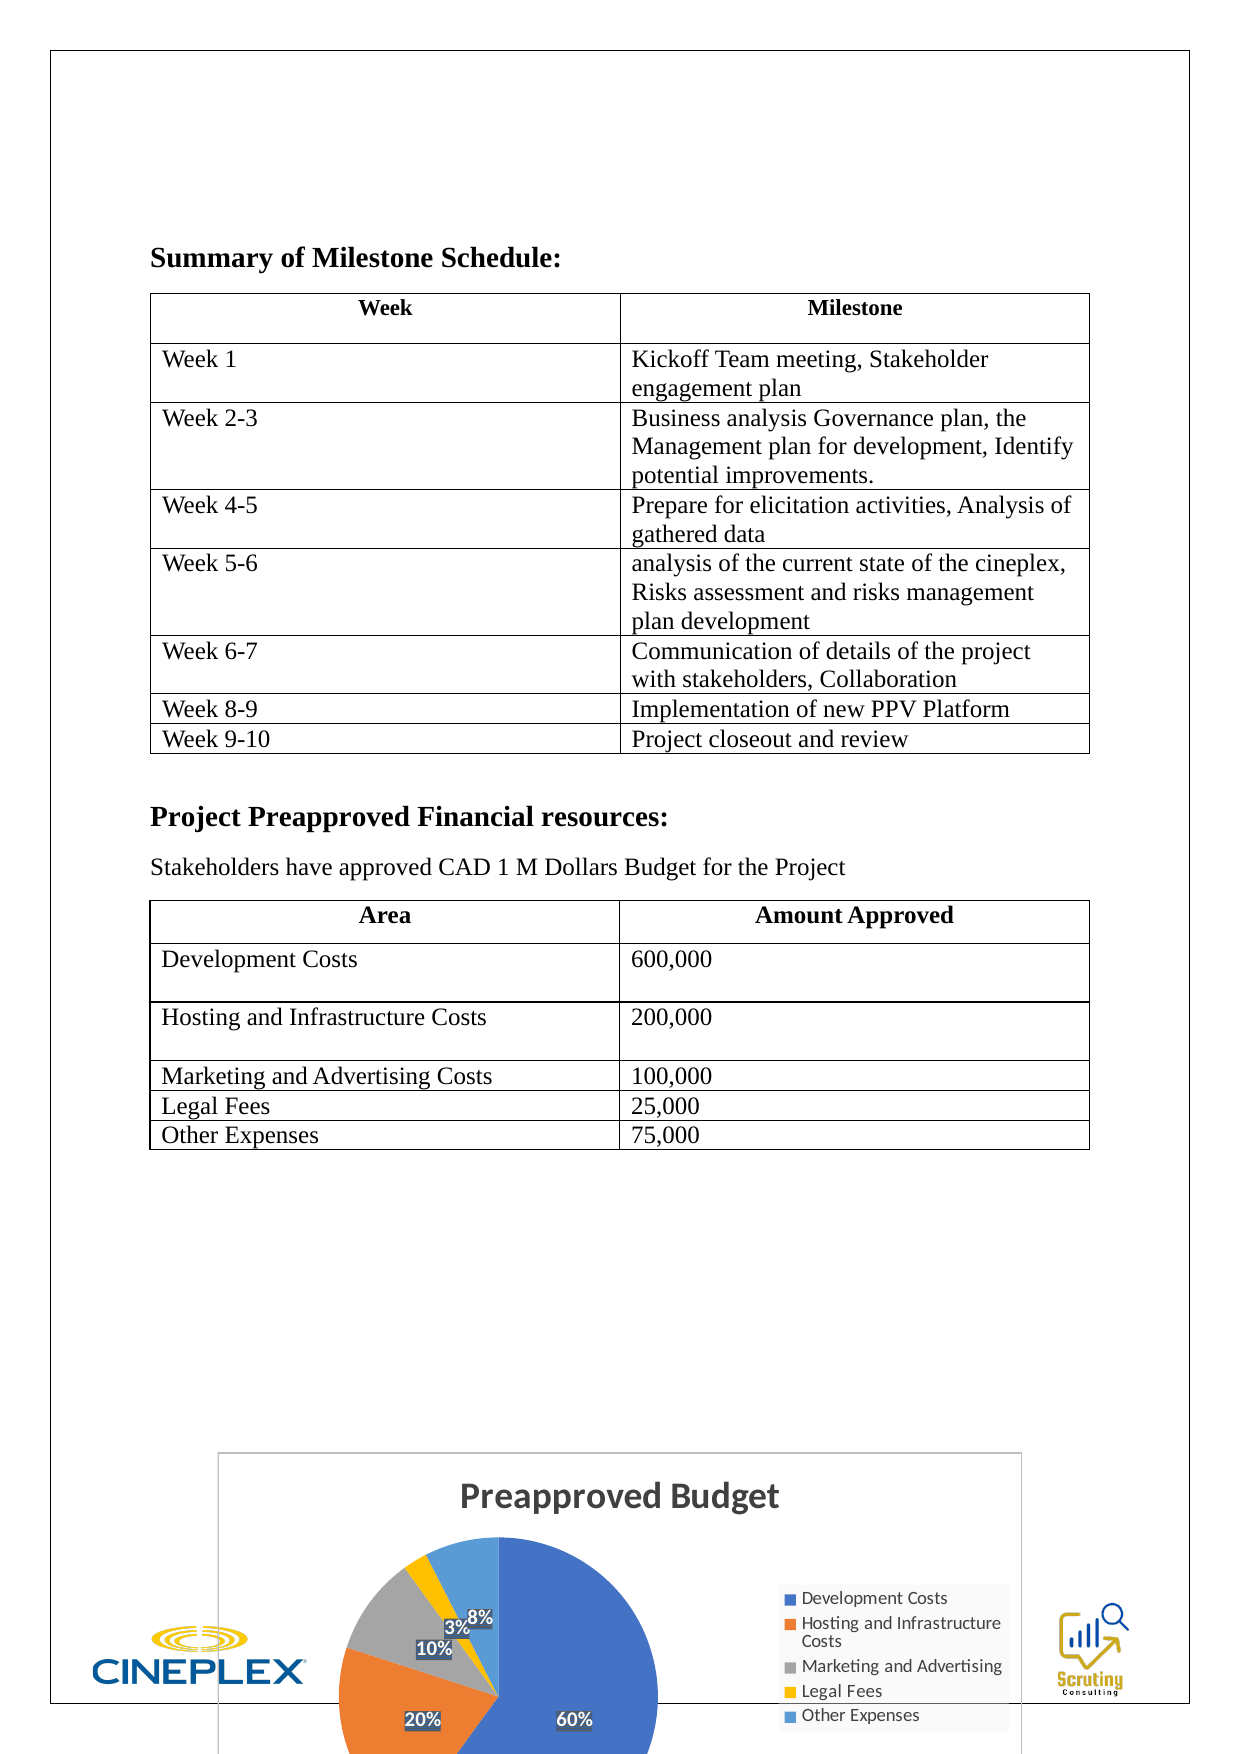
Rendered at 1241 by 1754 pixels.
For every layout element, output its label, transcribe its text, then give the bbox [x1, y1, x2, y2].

table_cell Week 5-6 [151, 549, 620, 635]
table_header Amount Approved [620, 901, 1089, 943]
table_cell Other Expenses [151, 1121, 619, 1149]
table_cell Hosting and Infrastructure Costs [151, 1003, 619, 1060]
table_cell 600,000 [620, 944, 1089, 1001]
table_cell Week 8-9 [151, 694, 620, 723]
table_cell Kickoff Team meeting, Stakeholder engagement plan [621, 344, 1089, 402]
text Summary of Milestone Schedule: [150, 240, 1090, 274]
table_cell Marketing and Advertising Costs [151, 1061, 619, 1090]
picture [92, 1614, 217, 1696]
text Stakeholders have approved CAD 1 M Dollars Budget for the Project [150, 852, 1090, 881]
table_cell 25,000 [620, 1091, 1089, 1119]
table_cell Prepare for elicitation activities, Analysis of gathered data [621, 490, 1089, 547]
table_cell Week 4-5 [151, 490, 620, 547]
table_cell analysis of the current state of the cineplex, Risks assessment and risks management plan development [621, 549, 1089, 635]
table_cell 75,000 [620, 1121, 1089, 1149]
table_header Milestone [621, 294, 1089, 343]
table_cell Legal Fees [151, 1091, 619, 1119]
picture [1054, 1602, 1130, 1702]
table_header Week [151, 294, 620, 343]
picture [219, 1614, 307, 1696]
table_cell Implementation of new PPV Platform [621, 694, 1089, 723]
table_cell Week 6-7 [151, 636, 620, 693]
text Project Preapproved Financial resources: [150, 799, 1090, 832]
table_cell 100,000 [620, 1061, 1089, 1090]
table_cell Development Costs [151, 944, 619, 1001]
table_cell Project closeout and review [621, 724, 1089, 753]
table_cell Business analysis Governance plan, the Management plan for development, Identify potential improvements. [621, 403, 1089, 489]
table_cell Week 9-10 [151, 724, 620, 753]
table_header Area [151, 901, 619, 943]
table_cell Week 2-3 [151, 403, 620, 489]
table_cell Communication of details of the project with stakeholders, Collaboration [621, 636, 1089, 693]
table_cell 200,000 [620, 1003, 1089, 1060]
table_cell Week 1 [151, 344, 620, 402]
